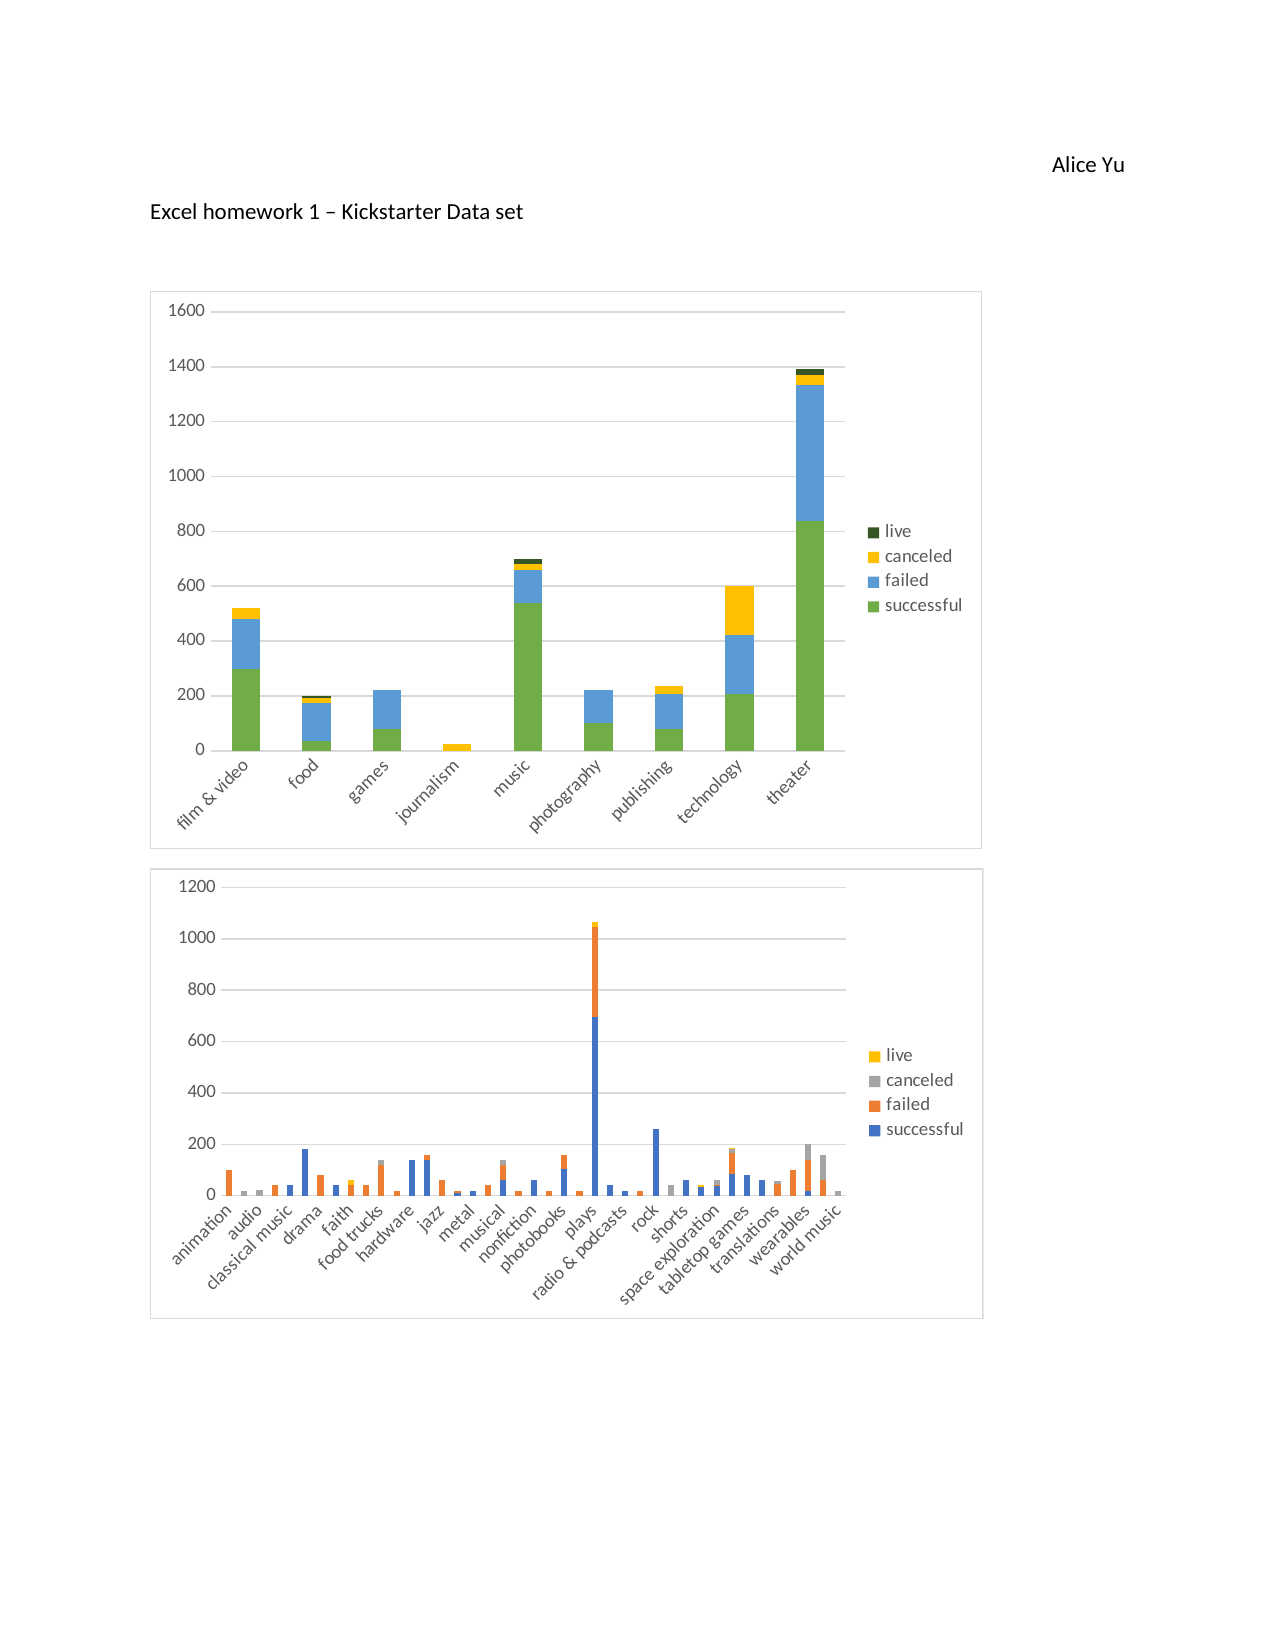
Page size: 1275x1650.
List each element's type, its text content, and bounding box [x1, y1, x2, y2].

list Alice Yu [225, 150, 1125, 178]
text Excel homework 1 – Kickstarter Data set [150, 197, 1125, 225]
